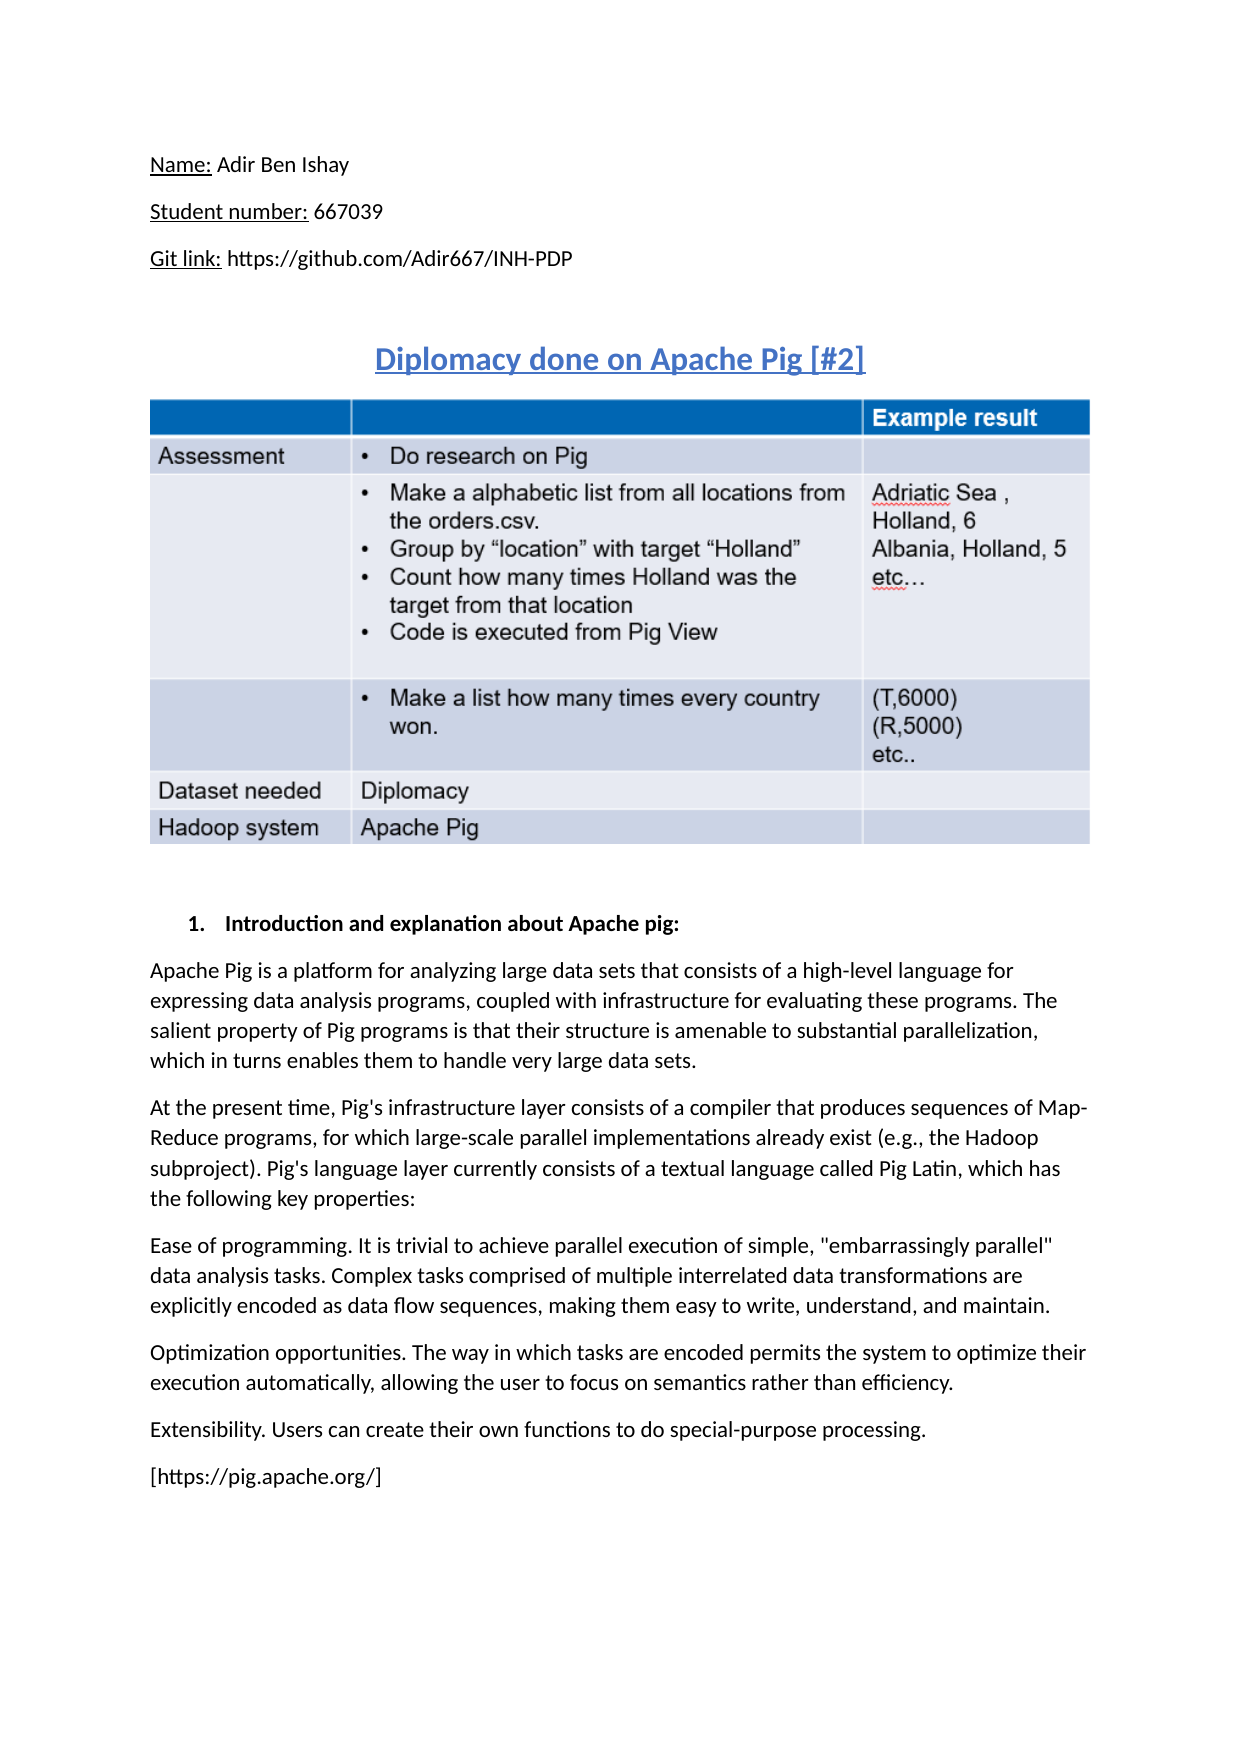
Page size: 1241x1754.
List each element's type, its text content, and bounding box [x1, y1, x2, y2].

text Extensibility. Users can create their own functions to do special-purpose processing. [150, 1415, 1090, 1443]
list Introduction and explanation about Apache pig: [187, 909, 1090, 937]
text Student number: 667039 [150, 197, 1090, 225]
text Name: Adir Ben Ishay [150, 150, 1090, 178]
text Ease of programming. It is trivial to achieve parallel execution of simple, "embarrassingly parallel" data analysis tasks. Complex tasks comprised of multiple interrelated data transformations are explicitly encoded as data flow sequences, making them easy to write, understand, and maintain. [150, 1231, 1090, 1319]
text Diplomacy done on Apache Pig [#2] [150, 337, 1090, 378]
text Apache Pig is a platform for analyzing large data sets that consists of a high-level language for expressing data analysis programs, coupled with infrastructure for evaluating these programs. The salient property of Pig programs is that their structure is amenable to substantial parallelization, which in turns enables them to handle very large data sets. [150, 956, 1090, 1074]
text Optimization opportunities. The way in which tasks are encoded permits the system to optimize their execution automatically, allowing the user to focus on semantics rather than efficiency. [150, 1338, 1090, 1396]
text Git link: https://github.com/Adir667/INH-PDP [150, 244, 1090, 272]
text [https://pig.apache.org/] [150, 1462, 1090, 1490]
picture [150, 398, 1091, 844]
text At the present time, Pig's infrastructure layer consists of a compiler that produces sequences of Map-Reduce programs, for which large-scale parallel implementations already exist (e.g., the Hadoop subproject). Pig's language layer currently consists of a textual language called Pig Latin, which has the following key properties: [150, 1093, 1090, 1212]
